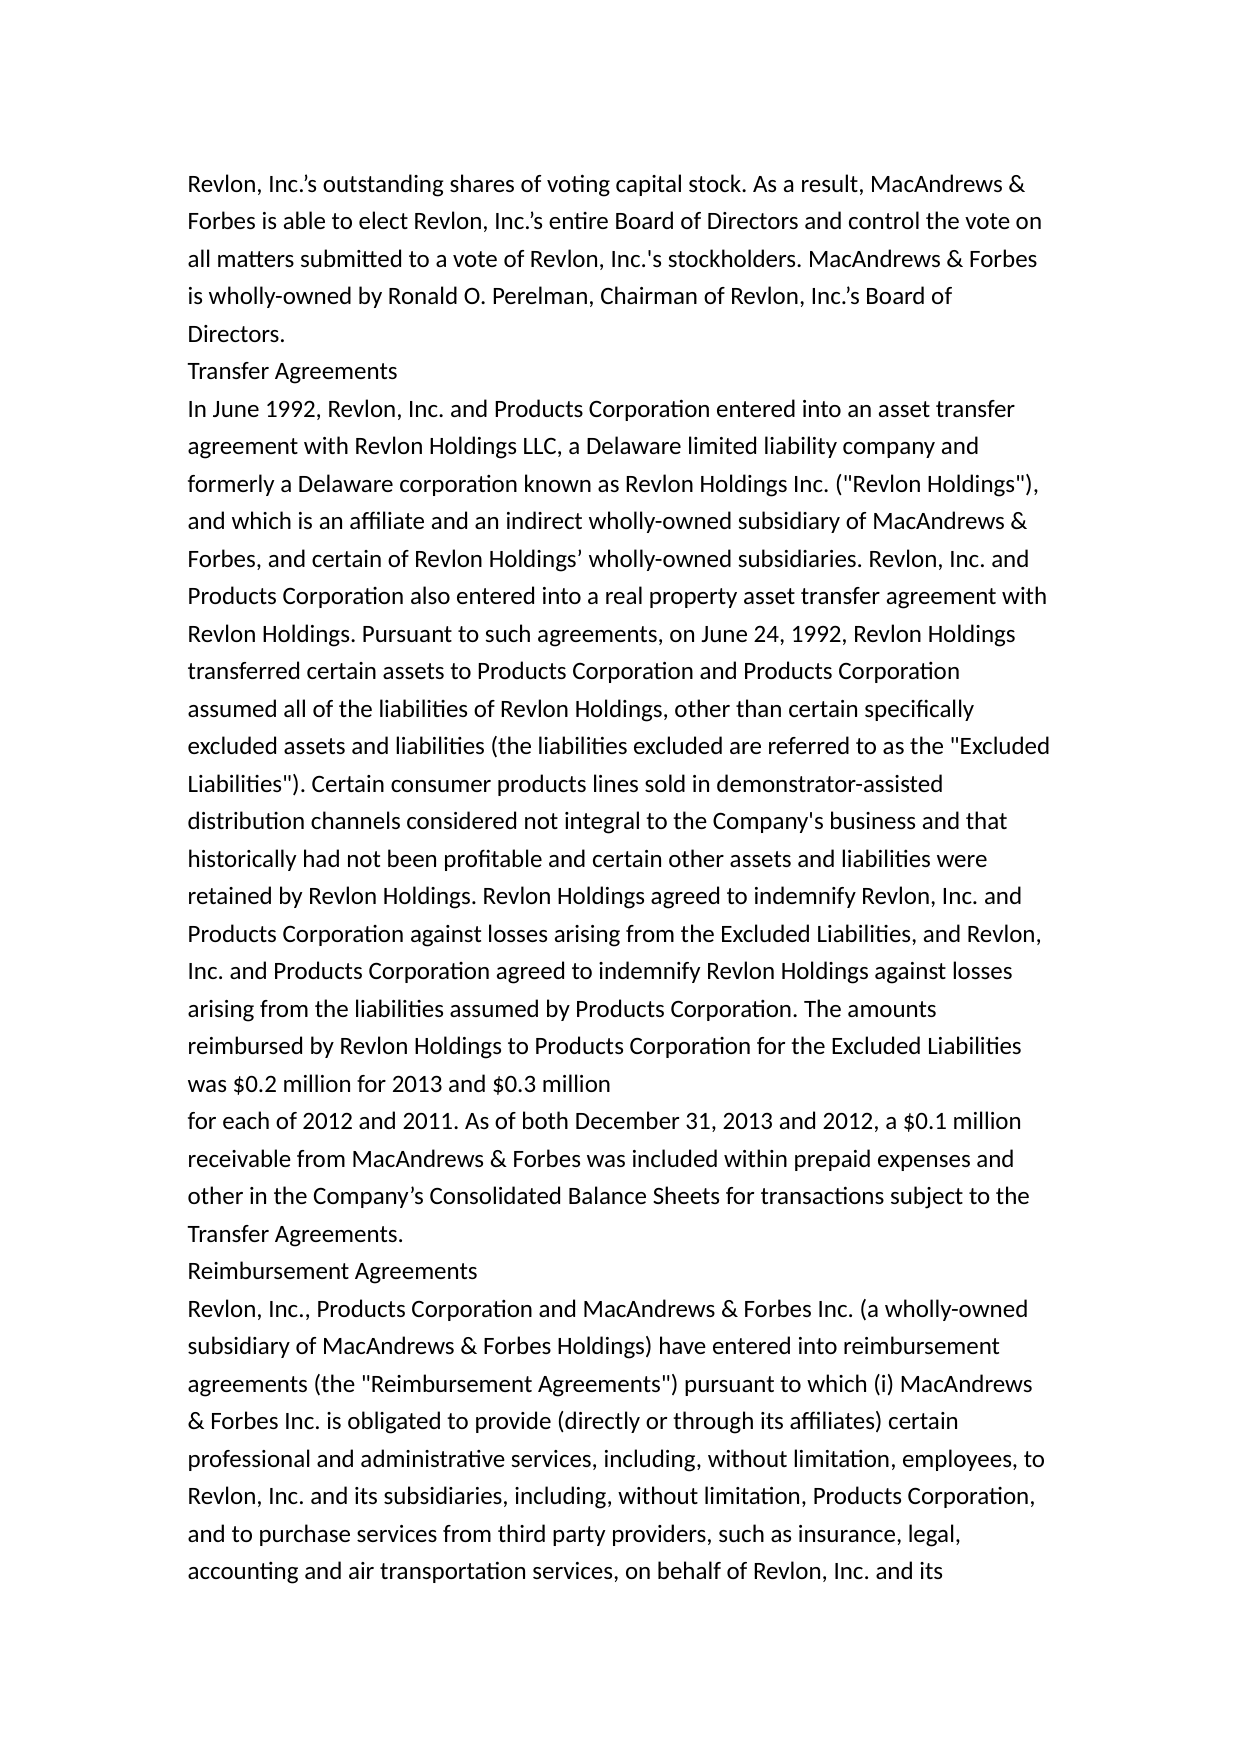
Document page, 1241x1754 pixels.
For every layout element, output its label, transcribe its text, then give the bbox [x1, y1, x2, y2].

text Reimbursement Agreements [187, 1252, 1053, 1289]
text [187, 164, 1053, 352]
text In June 1992, Revlon, Inc. and Products Corporation entered into an asset transfer agreement with Revlon Holdings LLC, a Delaware limited liability company and formerly a Delaware corporation known as Revlon Holdings Inc. ("Revlon Holdings"), and which is an affiliate and an indirect wholly-owned subsidiary of MacAndrews & Forbes, and certain of Revlon Holdings’ wholly-owned subsidiaries. Revlon, Inc. and Products Corporation also entered into a real property asset transfer agreement with Revlon Holdings. Pursuant to such agreements, on June 24, 1992, Revlon Holdings transferred certain assets to Products Corporation and Products Corporation assumed all of the liabilities of Revlon Holdings, other than certain specifically excluded assets and liabilities (the liabilities excluded are referred to as the "Excluded Liabilities"). Certain consumer products lines sold in demonstrator-assisted distribution channels considered not integral to the Company's business and that historically had not been profitable and certain other assets and liabilities were retained by Revlon Holdings. Revlon Holdings agreed to indemnify Revlon, Inc. and Products Corporation against losses arising from the Excluded Liabilities, and Revlon, Inc. and Products Corporation agreed to indemnify Revlon Holdings against losses arising from the liabilities assumed by Products Corporation. The amounts reimbursed by Revlon Holdings to Products Corporation for the Excluded Liabilities was $0.2 million for 2013 and $0.3 million [187, 389, 1053, 1102]
text for each of 2012 and 2011. As of both December 31, 2013 and 2012, a $0.1 million receivable from MacAndrews & Forbes was included within prepaid expenses and other in the Company’s Consolidated Balance Sheets for transactions subject to the Transfer Agreements. [187, 1102, 1053, 1252]
text Transfer Agreements [187, 352, 1053, 389]
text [187, 1289, 1053, 1589]
